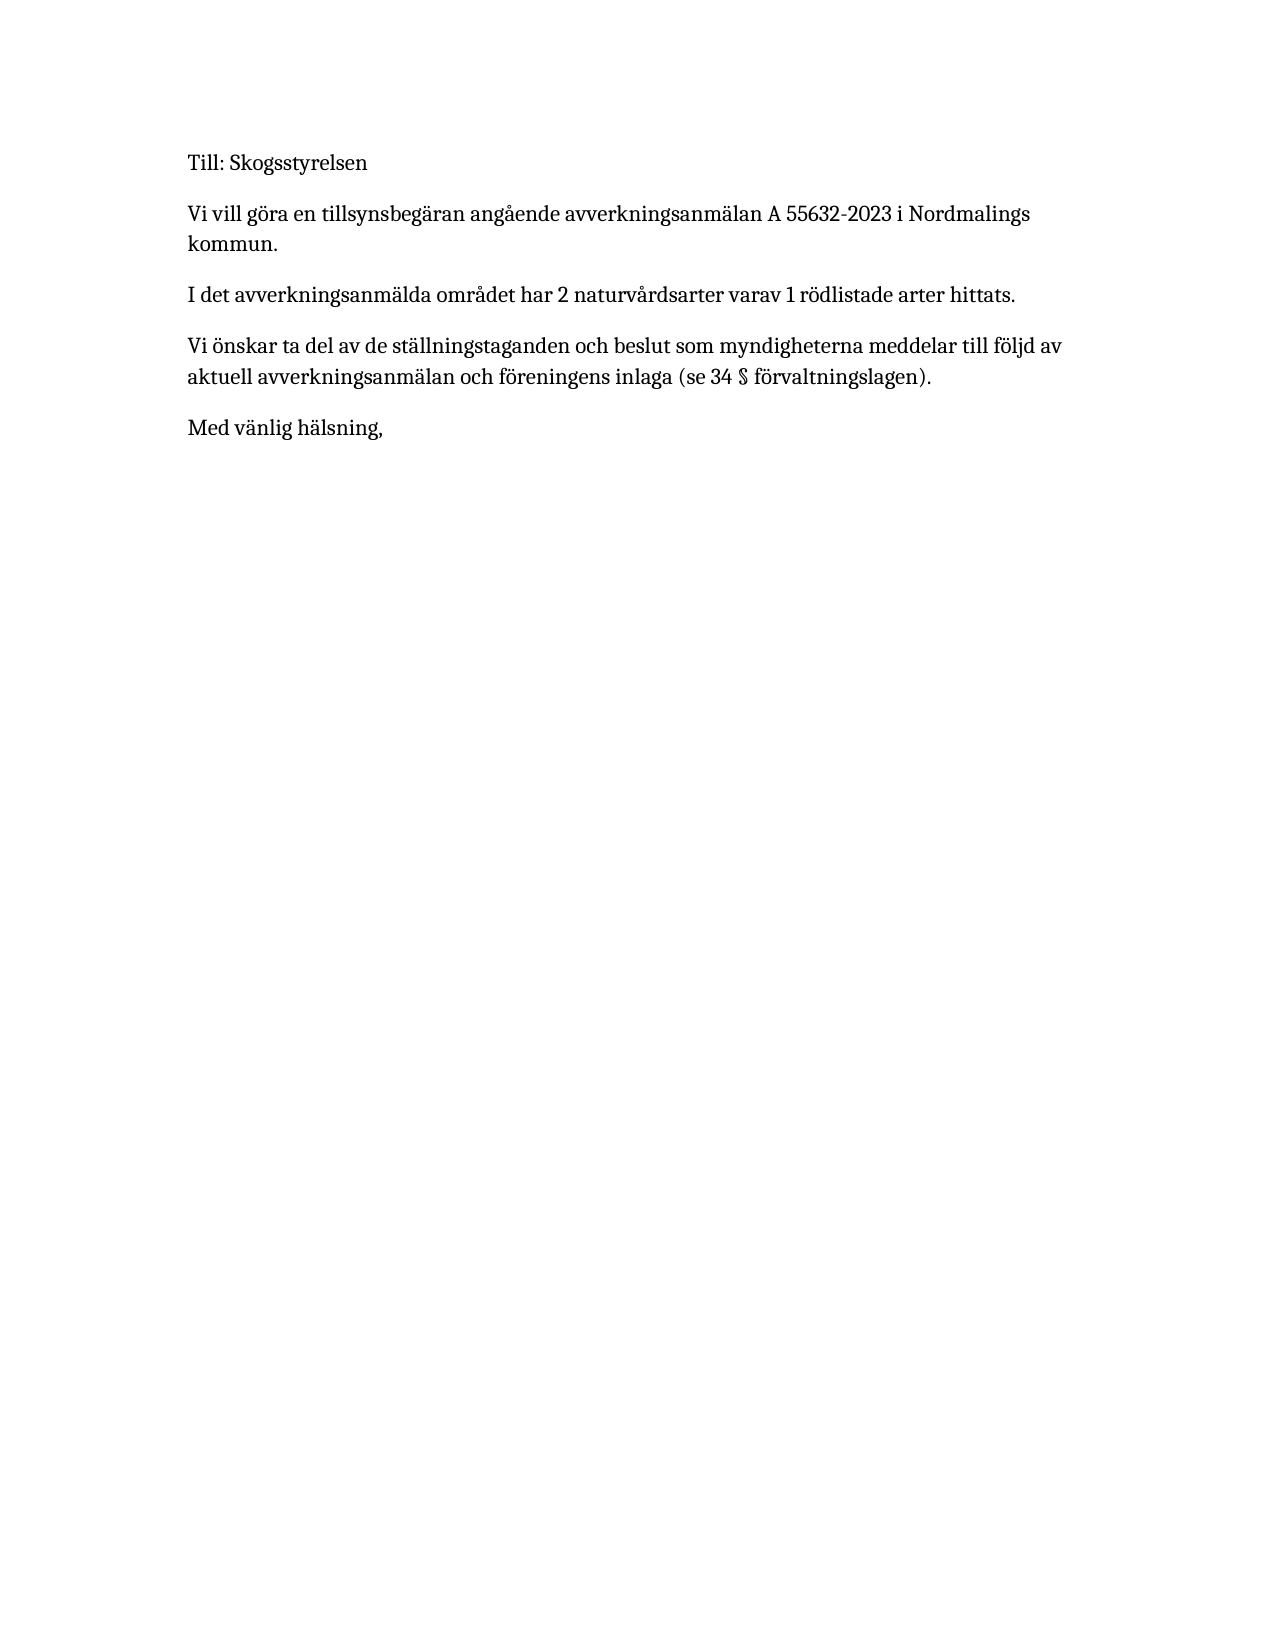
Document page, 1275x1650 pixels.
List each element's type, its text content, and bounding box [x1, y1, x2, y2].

text Vi vill göra en tillsynsbegäran angående avverkningsanmälan A 55632-2023 i Nordmalings kommun. [187, 201, 1087, 258]
text I det avverkningsanmälda området har 2 naturvårdsarter varav 1 rödlistade arter hittats. [187, 282, 1087, 309]
text Med vänlig hälsning, [187, 414, 1087, 471]
text Vi önskar ta del av de ställningstaganden och beslut som myndigheterna meddelar till följd av aktuell avverkningsanmälan och föreningens inlaga (se 34 § förvaltningslagen). [187, 333, 1087, 390]
text Till: Skogsstyrelsen [187, 150, 1087, 176]
